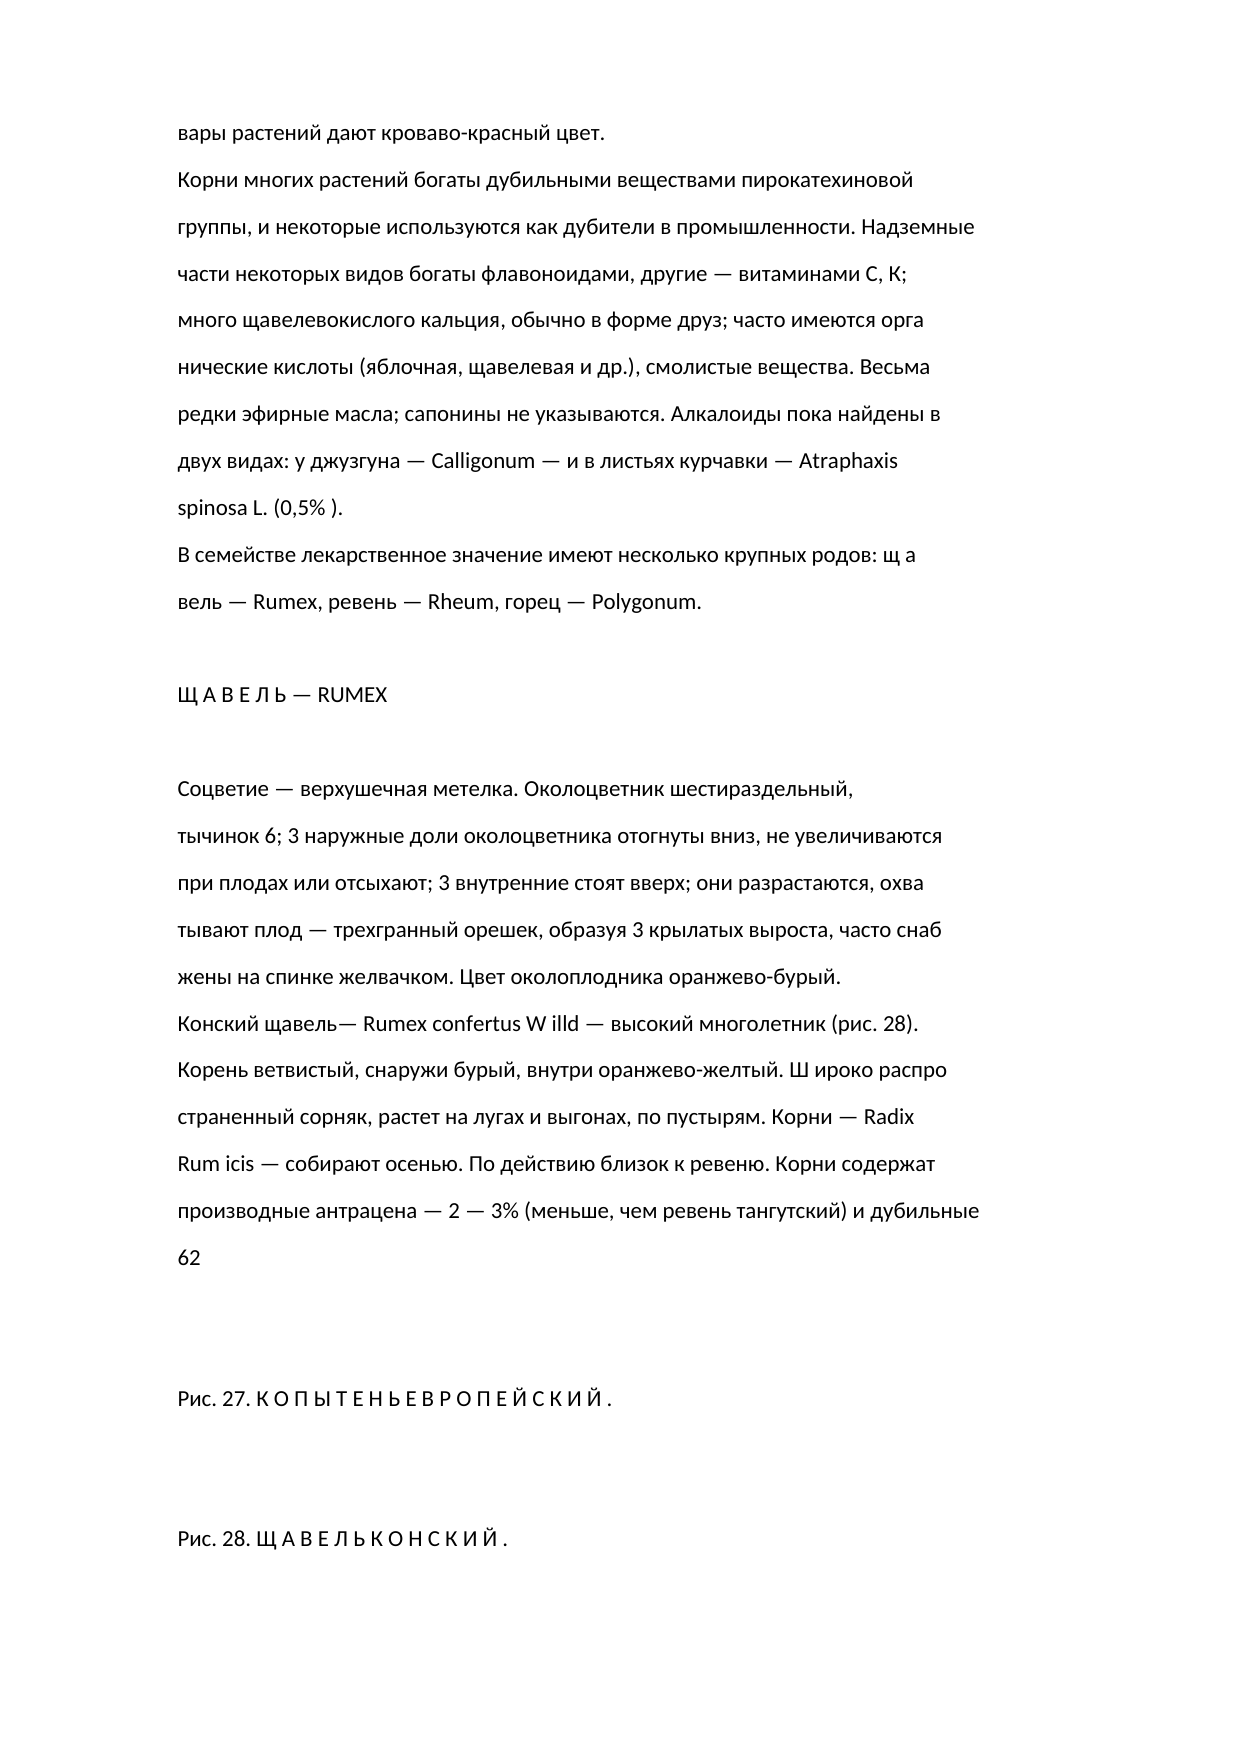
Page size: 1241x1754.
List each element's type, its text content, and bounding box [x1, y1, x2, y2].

text нические кислоты (яблочная, щавелевая и др.), смолистые вещества. Весьма [177, 352, 1152, 381]
text группы, и некоторые используются как дубители в промышленности. Надземные [177, 212, 1152, 240]
text при плодах или отсыхают; 3 внутренние стоят вверх; они разрастаются, охва­ [177, 868, 1152, 896]
text Конский щавель— Rumex confertus W illd — высокий многолетник (рис. 28). [177, 1009, 1152, 1037]
text Рис. 27. К О П Ы Т Е Н Ь Е В Р О П Е Й С К И Й . [177, 1384, 1152, 1412]
text много щавелевокислого кальция, обычно в форме друз; часто имеются орга­ [177, 306, 1152, 334]
text редки эфирные масла; сапонины не указываются. Алкалоиды пока найдены в [177, 399, 1152, 427]
text Щ А В Е Л Ь — RUMEX [177, 681, 1152, 709]
text В семействе лекарственное значение имеют несколько крупных родов: щ а­ [177, 540, 1152, 568]
text Rum icis — собирают осенью. По действию близок к ревеню. Корни содержат [177, 1149, 1152, 1177]
text тывают плод — трехгранный орешек, образуя 3 крылатых выроста, часто снаб­ [177, 915, 1152, 943]
text Корень ветвистый, снаружи бурый, внутри оранжево-желтый. Ш ироко распро­ [177, 1056, 1152, 1084]
text вель — Rumex, ревень — Rheum, горец — Polygonum. [177, 587, 1152, 615]
text spinosa L. (0,5% ). [177, 493, 1152, 521]
text вары растений дают кроваво-красный цвет. [177, 118, 1152, 146]
text производные антрацена — 2 — 3% (меньше, чем ревень тангутский) и дубильные [177, 1196, 1152, 1224]
text части некоторых видов богаты флавоноидами, другие — витаминами С, К; [177, 259, 1152, 287]
text Рис. 28. Щ А В Е Л Ь К О Н С К И Й . [177, 1524, 1152, 1552]
text Корни многих растений богаты дубильными веществами пирокатехиновой [177, 165, 1152, 193]
text страненный сорняк, растет на лугах и выгонах, по пустырям. Корни — Radix [177, 1102, 1152, 1131]
text жены на спинке желвачком. Цвет околоплодника оранжево-бурый. [177, 962, 1152, 990]
text двух видах: у джузгуна — Calligonum — и в листьях курчавки — Atraphaxis [177, 446, 1152, 474]
text 62 [177, 1243, 1152, 1271]
text тычинок 6; 3 наружные доли околоцветника отогнуты вниз, не увеличиваются [177, 821, 1152, 849]
text Соцветие — верхушечная метелка. Околоцветник шестираздельный, [177, 774, 1152, 802]
